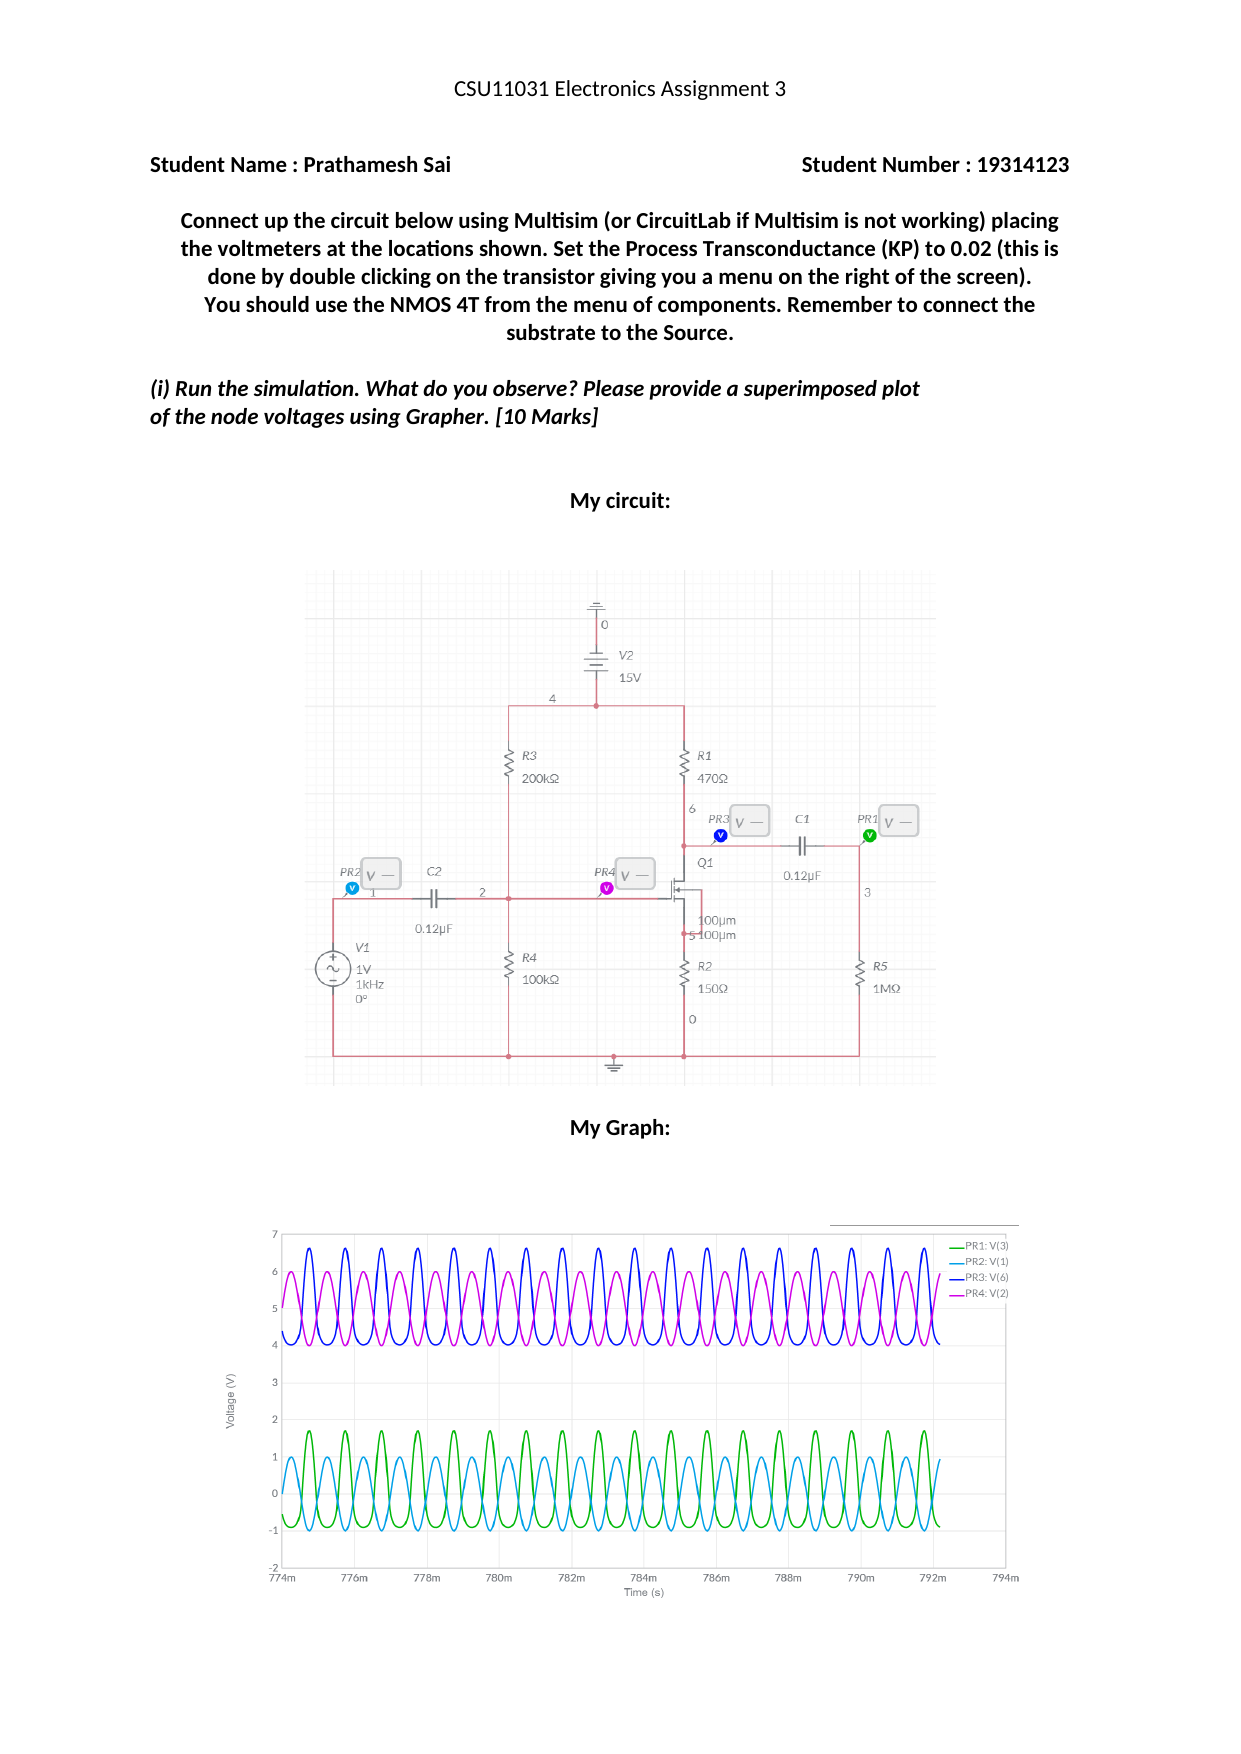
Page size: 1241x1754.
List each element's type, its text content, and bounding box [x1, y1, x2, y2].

text substrate to the Source. [150, 318, 1090, 374]
text Connect up the circuit below using Multisim (or CircuitLab if Multisim is not working) placing [150, 206, 1090, 234]
text the voltmeters at the locations shown. Set the Process Transconductance (KP) to 0.02 (this is [150, 234, 1090, 262]
text Student Name : Prathamesh Sai Student Number : 19314123 [150, 150, 1090, 178]
picture [304, 570, 936, 1086]
text of the node voltages using Grapher. [10 Marks] [150, 402, 1090, 430]
text done by double clicking on the transistor giving you a menu on the right of the screen). [150, 262, 1090, 290]
picture [221, 1225, 1019, 1603]
text (i) Run the simulation. What do you observe? Please provide a superimposed plot [150, 374, 1090, 402]
text My circuit: [150, 486, 1090, 514]
text You should use the NMOS 4T from the menu of components. Remember to connect the [150, 290, 1090, 318]
text My Graph: [150, 1113, 1090, 1142]
